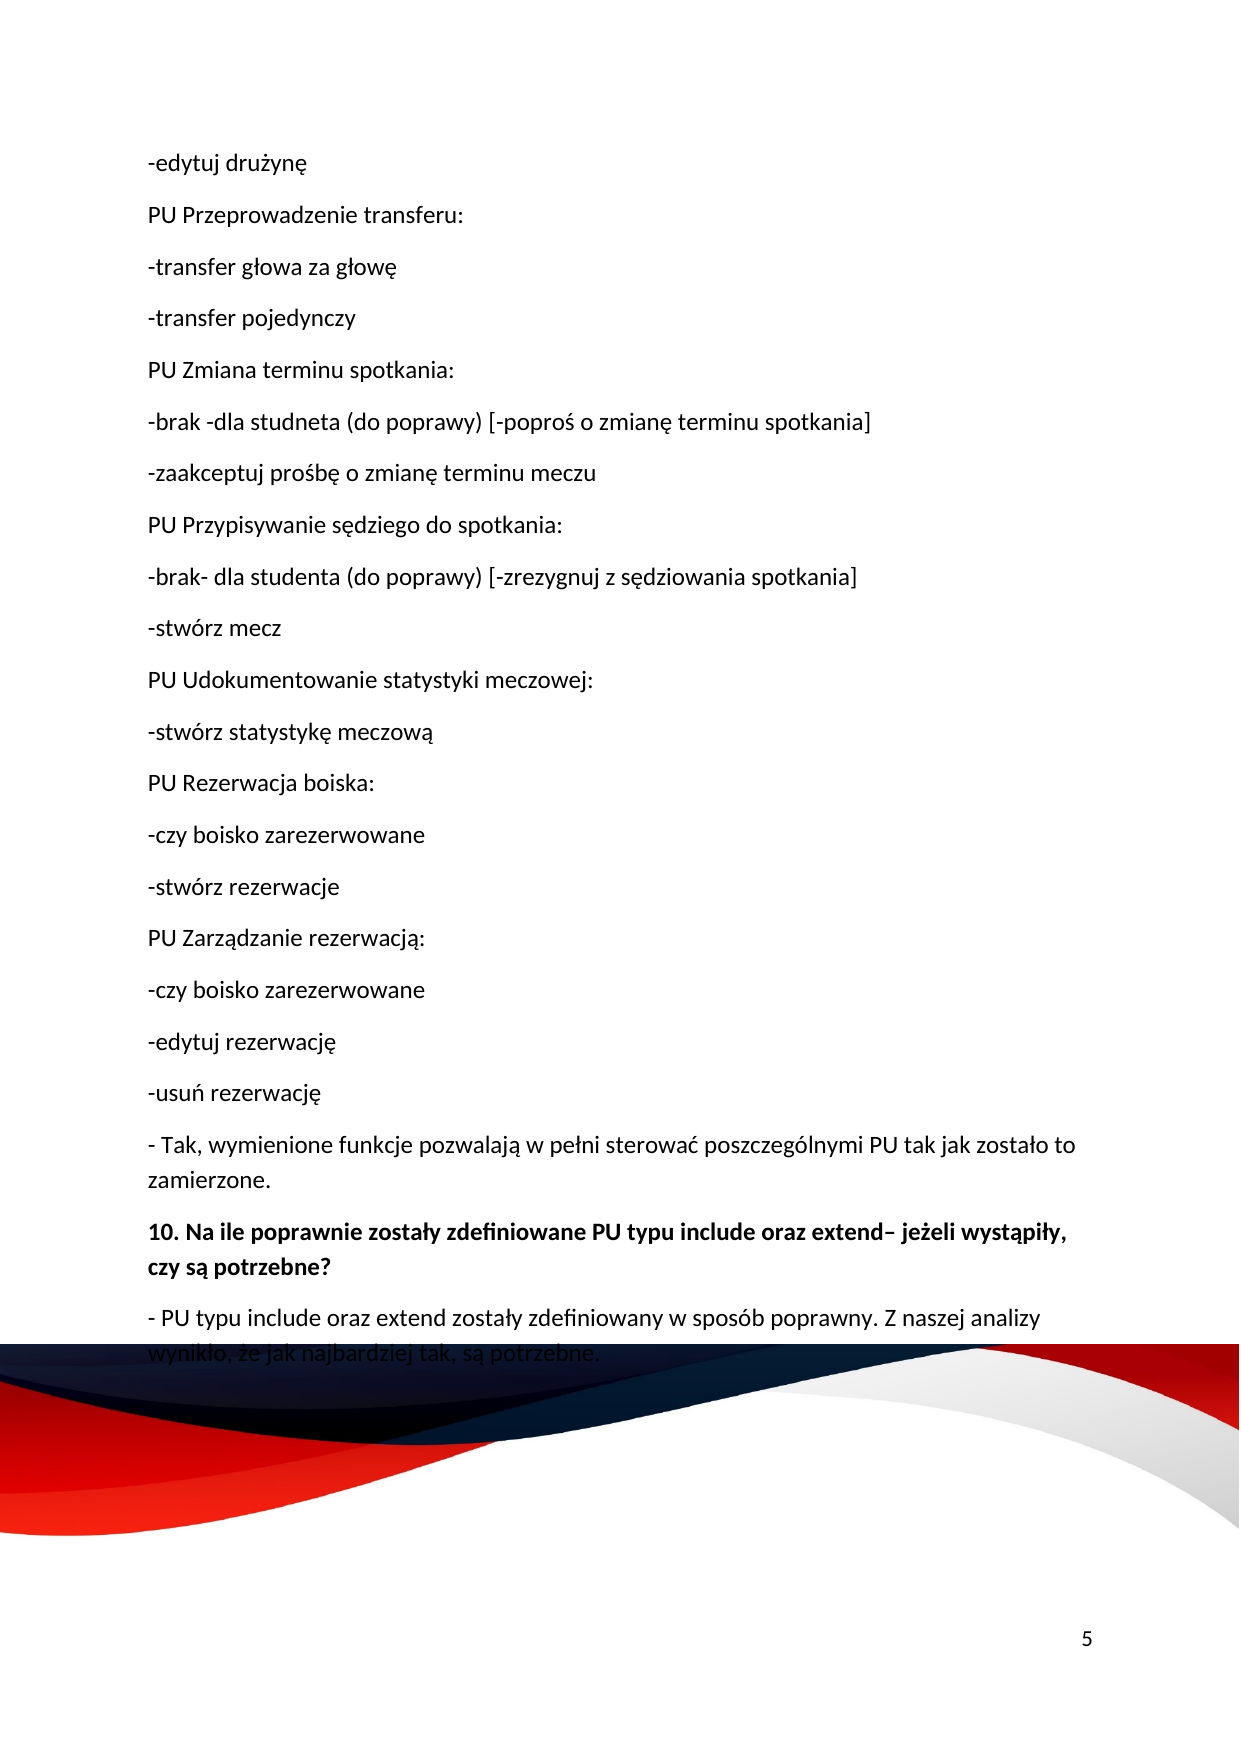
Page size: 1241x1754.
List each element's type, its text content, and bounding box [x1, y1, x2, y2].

text PU Zarządzanie rezerwacją: [148, 923, 1093, 953]
text -edytuj rezerwację [148, 1026, 1093, 1056]
text PU Rezerwacja boiska: [148, 768, 1093, 798]
text -stwórz rezerwacje [148, 871, 1093, 901]
text PU Zmiana terminu spotkania: [148, 354, 1093, 385]
text -edytuj drużynę [148, 148, 1093, 178]
text -transfer pojedynczy [148, 303, 1093, 333]
text 10. Na ile poprawnie zostały zdefiniowane PU typu include oraz extend– jeżeli wystąpiły, czy są potrzebne? [148, 1216, 1093, 1281]
text PU Przeprowadzenie transferu: [148, 199, 1093, 230]
text -transfer głowa za głowę [148, 251, 1093, 281]
text PU Udokumentowanie statystyki meczowej: [148, 664, 1093, 695]
text -brak- dla studenta (do poprawy) [-zrezygnuj z sędziowania spotkania] [148, 561, 1093, 591]
text -brak -dla studneta (do poprawy) [-poproś o zmianę terminu spotkania] [148, 406, 1093, 436]
text -stwórz statystykę meczową [148, 716, 1093, 746]
text -czy boisko zarezerwowane [148, 974, 1093, 1005]
text - Tak, wymienione funkcje pozwalają w pełni sterować poszczególnymi PU tak jak zostało to zamierzone. [148, 1129, 1093, 1195]
text -zaakceptuj prośbę o zmianę terminu meczu [148, 458, 1093, 488]
text - PU typu include oraz extend zostały zdefiniowany w sposób poprawny. Z naszej analizy wynikło, że jak najbardziej tak, są potrzebne. [148, 1303, 1093, 1368]
text -stwórz mecz [148, 613, 1093, 643]
picture [0, 1344, 1239, 1607]
text -czy boisko zarezerwowane [148, 819, 1093, 850]
text PU Przypisywanie sędziego do spotkania: [148, 509, 1093, 540]
text -usuń rezerwację [148, 1078, 1093, 1108]
